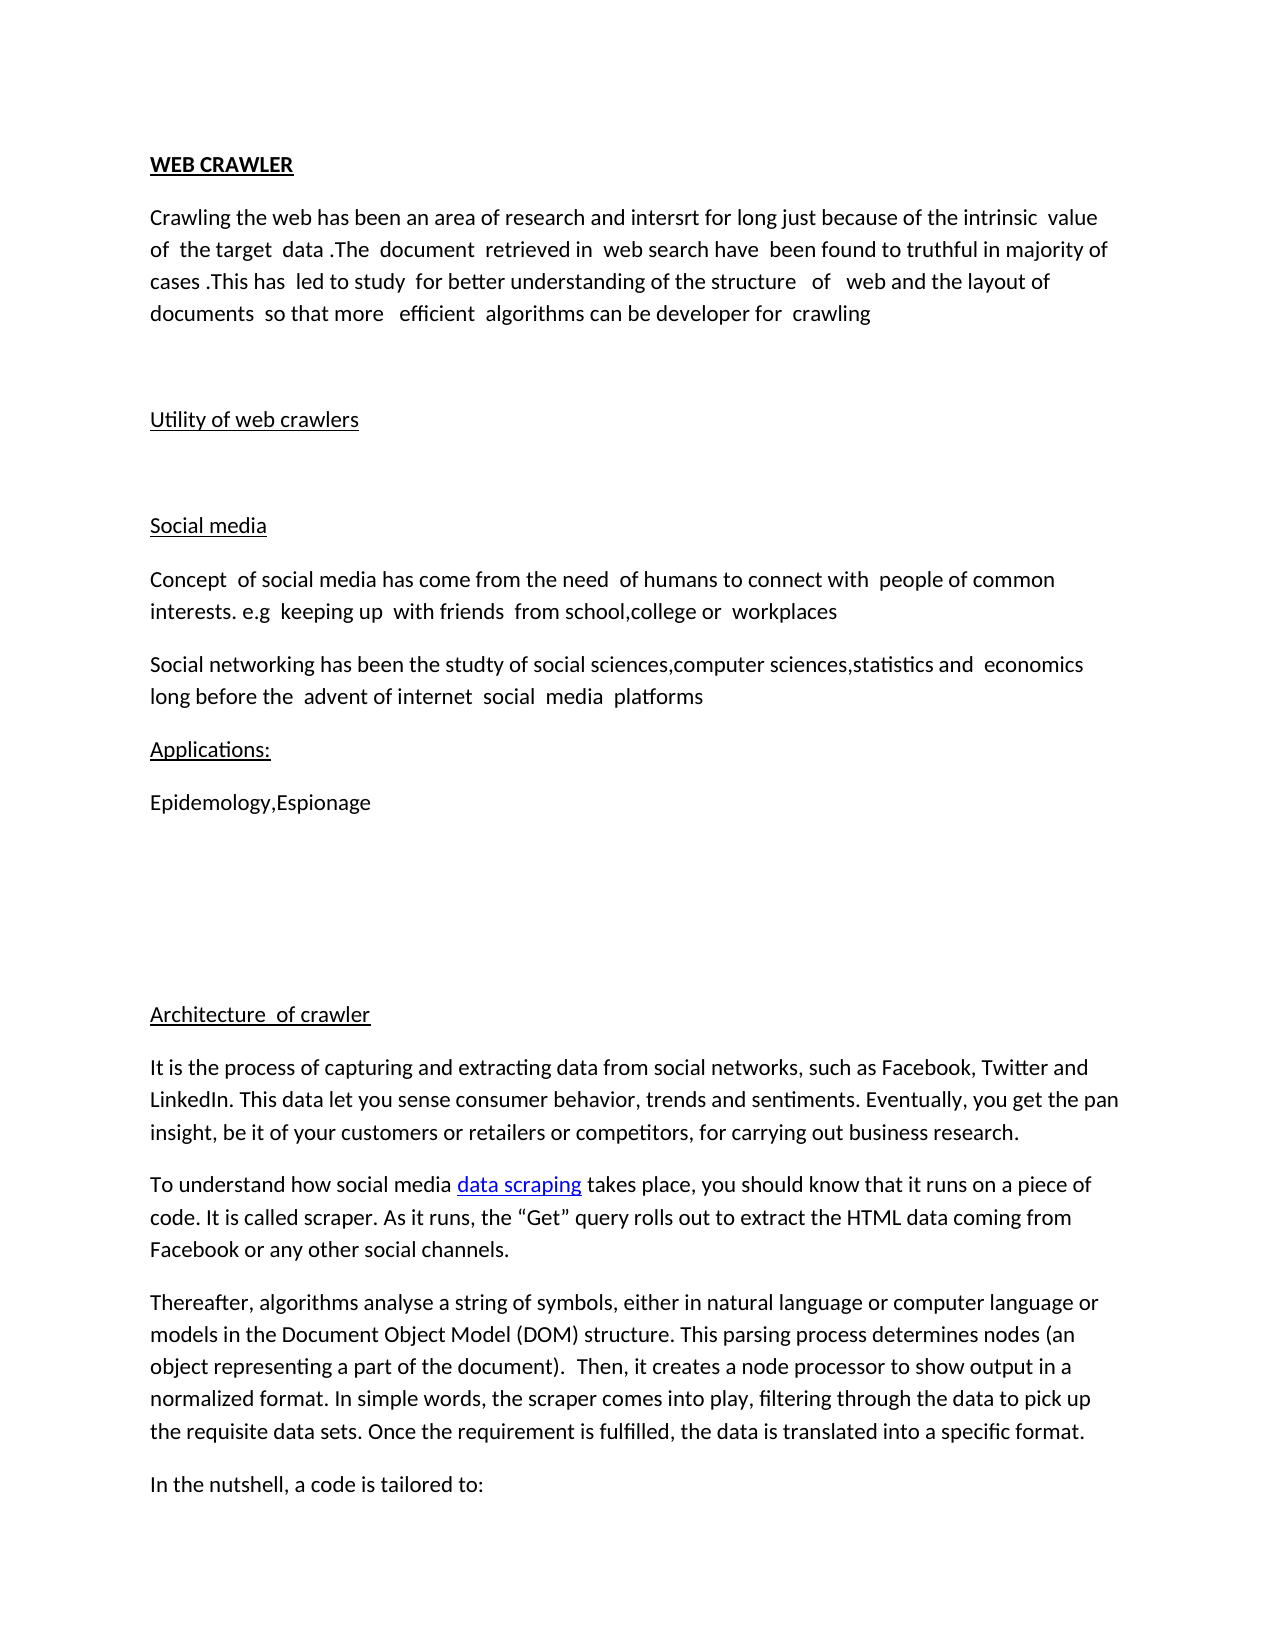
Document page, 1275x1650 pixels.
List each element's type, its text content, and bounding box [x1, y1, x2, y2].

text It is the process of capturing and extracting data from social networks, such as Facebook, Twitter and LinkedIn. This data let you sense consumer behavior, trends and sentiments. Eventually, you get the pan insight, be it of your customers or retailers or competitors, for carrying out business research. [150, 1053, 1125, 1146]
text In the nutshell, a code is tailored to: [150, 1470, 1125, 1498]
text Social networking has been the studty of social sciences,computer sciences,statistics and economics long before the advent of internet social media platforms [150, 650, 1125, 710]
text Applications: [150, 735, 1125, 763]
text To understand how social media data scraping takes place, you should know that it runs on a piece of code. It is called scraper. As it runs, the “Get” query rolls out to extract the HTML data coming from Facebook or any other social channels. [150, 1171, 1125, 1263]
text Crawling the web has been an area of research and intersrt for long just because of the intrinsic value of the target data .The document retrieved in web search have been found to truthful in majority of cases .This has led to study for better understanding of the structure of web and the layout of documents so that more efficient algorithms can be developer for crawling [150, 203, 1125, 328]
text Utility of web crawlers [150, 406, 1125, 434]
text Social media [150, 512, 1125, 540]
text Architecture of crawler [150, 1000, 1125, 1028]
text Epidemology,Espionage [150, 788, 1125, 816]
text Thereafter, algorithms analyse a string of symbols, either in natural language or computer language or models in the Document Object Model (DOM) structure. This parsing process determines nodes (an object representing a part of the document). Then, it creates a node processor to show output in a normalized format. In simple words, the scraper comes into play, filtering through the data to pick up the requisite data sets. Once the requirement is fulfilled, the data is translated into a specific format. [150, 1288, 1125, 1445]
text WEB CRAWLER [150, 150, 1125, 178]
text Concept of social media has come from the need of humans to connect with people of common interests. e.g keeping up with friends from school,college or workplaces [150, 565, 1125, 625]
